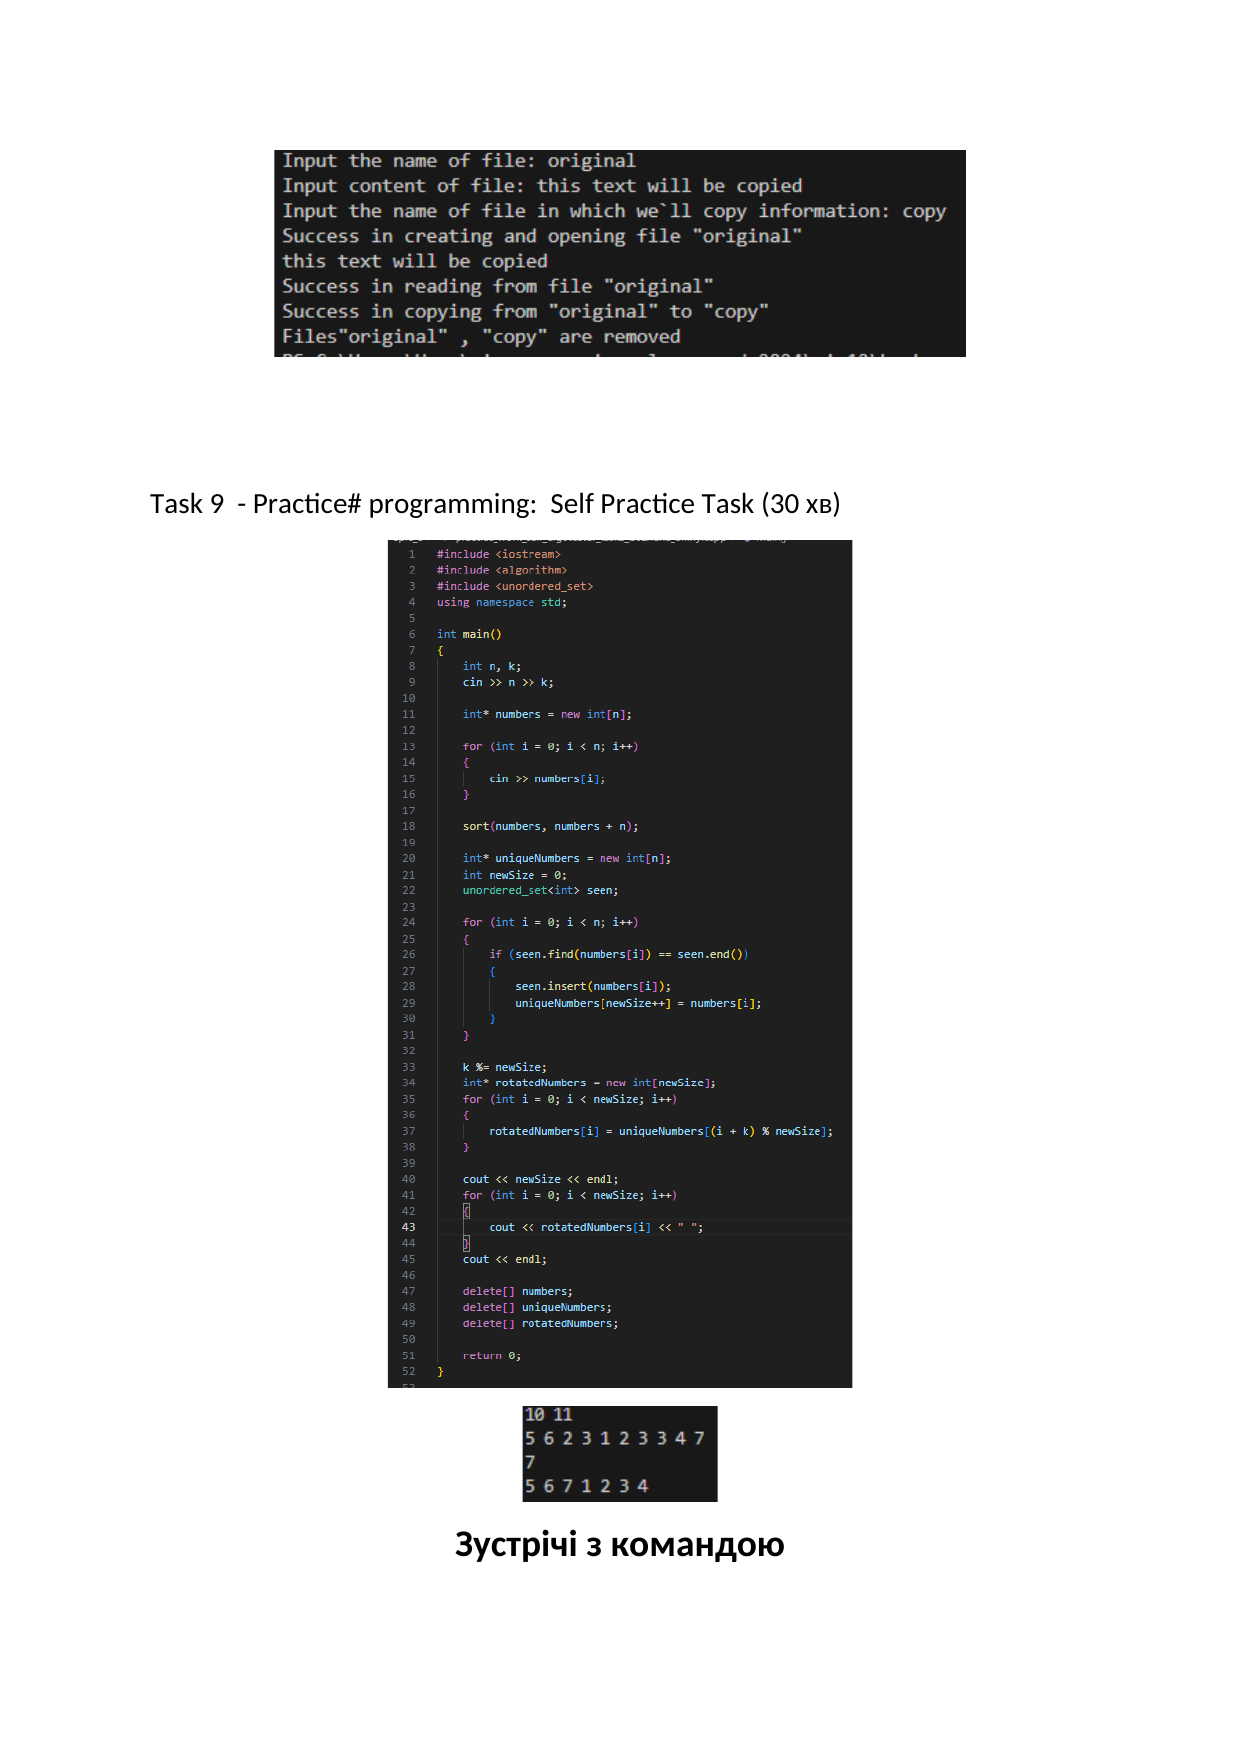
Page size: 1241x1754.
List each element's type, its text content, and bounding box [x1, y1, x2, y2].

picture [387, 540, 853, 1388]
picture [274, 150, 966, 357]
text Task 9 - Practice# programming: Self Practice Task (30 хв) [150, 485, 1090, 521]
text Зустрічі з командою [150, 1520, 1090, 1566]
picture [522, 1406, 718, 1502]
